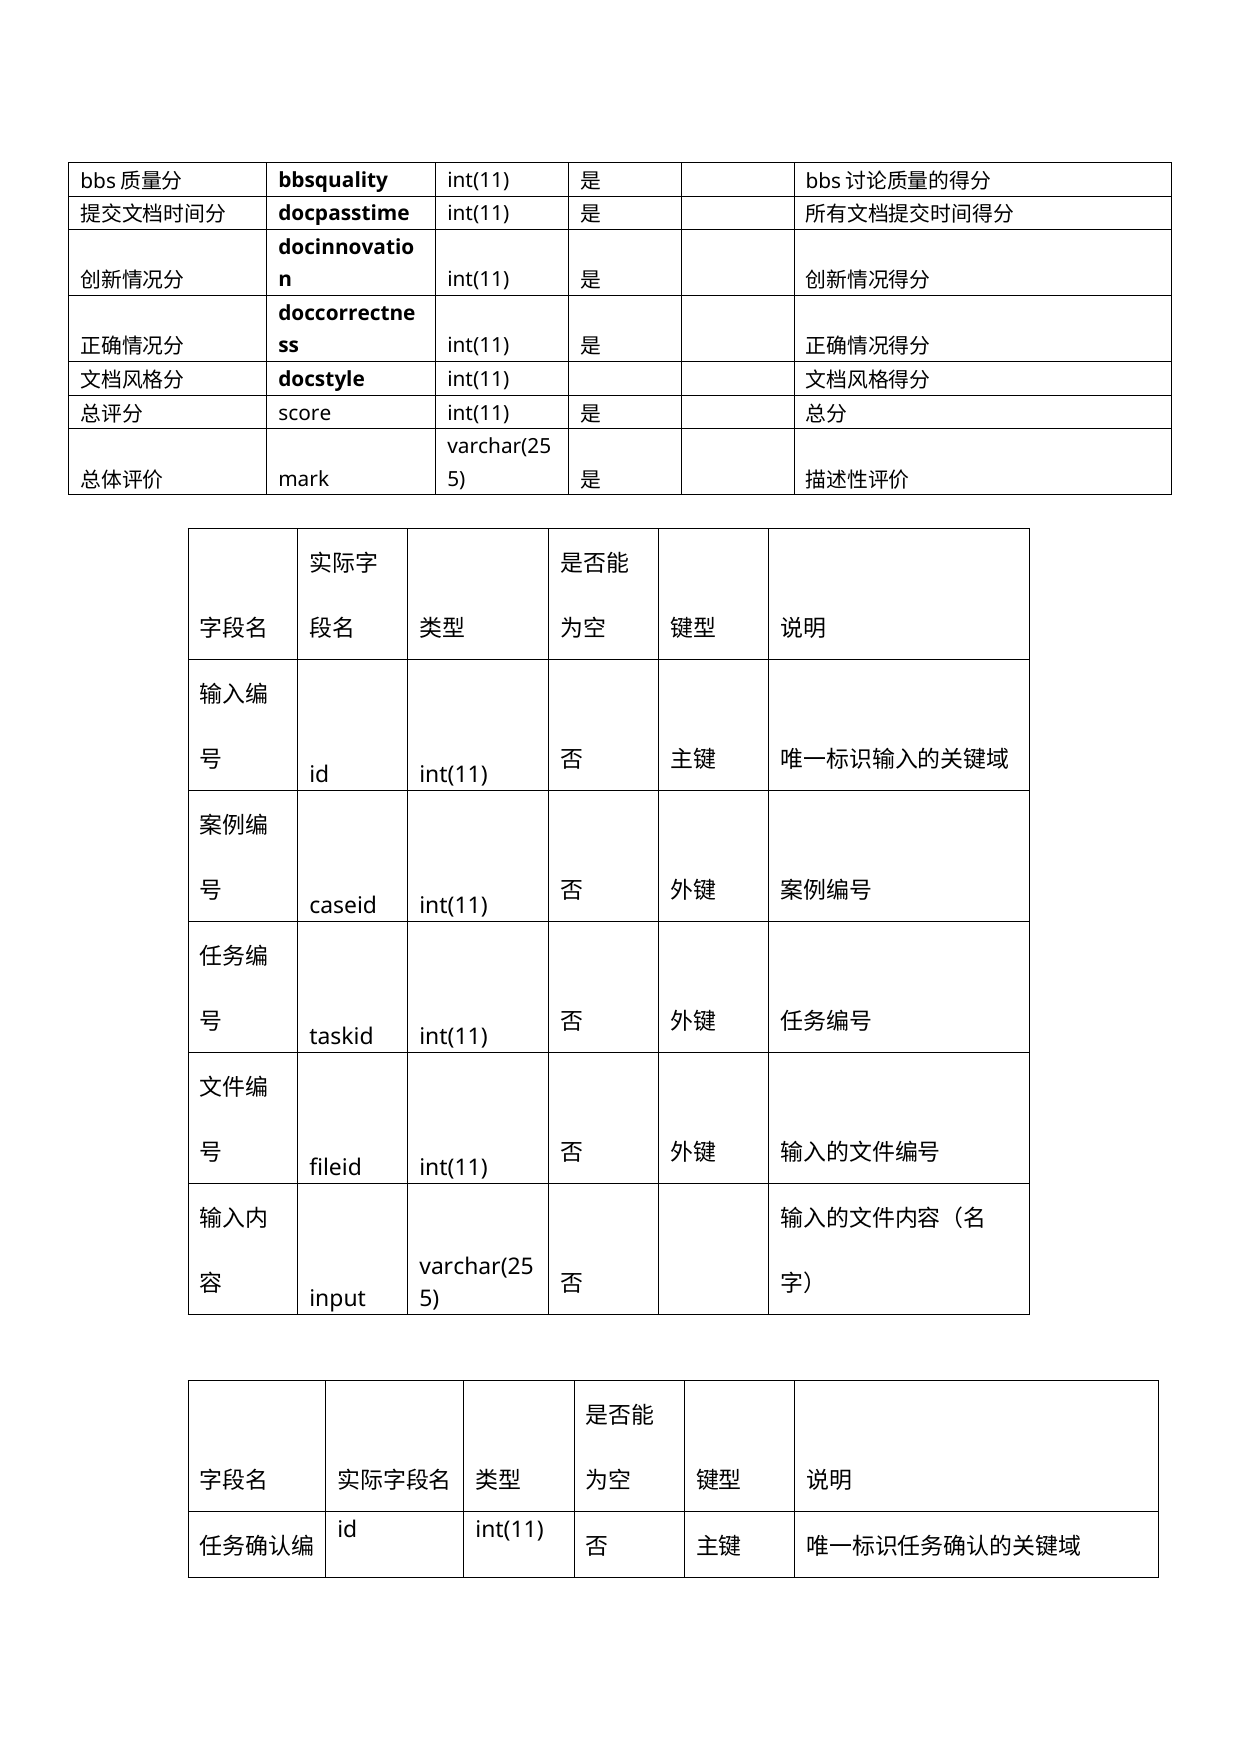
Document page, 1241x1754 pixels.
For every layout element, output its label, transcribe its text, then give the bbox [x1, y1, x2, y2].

table_cell 提交文档时间分 [69, 197, 266, 229]
table_cell bbs讨论质量的得分 [795, 163, 1171, 196]
table_cell 主键 [659, 660, 768, 790]
table_header 说明 [769, 529, 1029, 659]
table_cell caseid [298, 791, 407, 921]
table_cell varchar(255) [408, 1184, 548, 1314]
table_cell docpasstime [267, 197, 435, 229]
table_cell 输入内容 [189, 1184, 297, 1314]
table_cell 唯一标识任务确认的关键域 [795, 1512, 1158, 1577]
table_cell taskid [298, 922, 407, 1052]
table_cell 是 [569, 429, 681, 494]
table_cell 任务确认编号 [189, 1512, 325, 1577]
table_header 是否能为空 [575, 1381, 684, 1511]
table_cell varchar(255) [436, 429, 568, 494]
table_header 说明 [795, 1381, 1158, 1511]
table_cell 总体评价 [69, 429, 266, 494]
table_cell 唯一标识输入的关键域 [769, 660, 1029, 790]
table_cell 总分 [795, 396, 1171, 428]
table_header 类型 [408, 529, 548, 659]
table_header 实际字段名 [298, 529, 407, 659]
table_cell 否 [549, 660, 658, 790]
table_cell int(11) [436, 396, 568, 428]
table_cell int(11) [436, 296, 568, 361]
table_cell 创新情况分 [69, 230, 266, 295]
table_cell int(11) [436, 230, 568, 295]
table_cell id [326, 1512, 463, 1577]
table_header 实际字段名 [326, 1381, 463, 1511]
table_cell 输入编号 [189, 660, 297, 790]
table_cell [682, 163, 794, 196]
table_cell 是 [569, 197, 681, 229]
table_cell 是 [569, 230, 681, 295]
table_cell 输入的文件内容（名字） [769, 1184, 1029, 1314]
table_cell bbs质量分 [69, 163, 266, 196]
table_cell 所有文档提交时间得分 [795, 197, 1171, 229]
table_cell int(11) [436, 362, 568, 395]
table_cell 外键 [659, 791, 768, 921]
table_cell fileid [298, 1053, 407, 1183]
table_cell 总评分 [69, 396, 266, 428]
table_cell 否 [575, 1512, 684, 1577]
table_cell int(11) [408, 922, 548, 1052]
table_cell [682, 429, 794, 494]
table_cell 文档风格得分 [795, 362, 1171, 395]
table_header 类型 [464, 1381, 574, 1511]
table_header 键型 [685, 1381, 794, 1511]
table_cell 否 [549, 791, 658, 921]
table_cell 输入的文件编号 [769, 1053, 1029, 1183]
table_header 字段名 [189, 529, 297, 659]
table_cell 任务编号 [769, 922, 1029, 1052]
table_cell mark [267, 429, 435, 494]
table_cell int(11) [408, 791, 548, 921]
table_cell [682, 296, 794, 361]
table_cell 否 [549, 1184, 658, 1314]
table_cell docstyle [267, 362, 435, 395]
table_header 字段名 [189, 1381, 325, 1511]
table_cell id [298, 660, 407, 790]
table_cell 否 [549, 1053, 658, 1183]
table_cell int(11) [408, 1053, 548, 1183]
table_cell 是 [569, 163, 681, 196]
table_cell int(11) [436, 197, 568, 229]
table_cell [569, 362, 681, 395]
table_cell [659, 1184, 768, 1314]
table_cell 文档风格分 [69, 362, 266, 395]
table_cell int(11) [436, 163, 568, 196]
table_cell int(11) [408, 660, 548, 790]
table_cell 否 [549, 922, 658, 1052]
table_cell 文件编号 [189, 1053, 297, 1183]
table_cell 案例编号 [189, 791, 297, 921]
table_cell 是 [569, 396, 681, 428]
table_header 是否能为空 [549, 529, 658, 659]
table_cell [682, 396, 794, 428]
table_cell docinnovation [267, 230, 435, 295]
table_cell int(11) [464, 1512, 574, 1577]
table_cell 外键 [659, 922, 768, 1052]
table_cell 主键 [685, 1512, 794, 1577]
table_cell input [298, 1184, 407, 1314]
table_cell score [267, 396, 435, 428]
table_cell 描述性评价 [795, 429, 1171, 494]
table_cell [682, 197, 794, 229]
table_cell 创新情况得分 [795, 230, 1171, 295]
table_cell 外键 [659, 1053, 768, 1183]
table_header 键型 [659, 529, 768, 659]
table_cell 是 [569, 296, 681, 361]
table_cell 正确情况分 [69, 296, 266, 361]
table_cell [682, 362, 794, 395]
table_cell [682, 230, 794, 295]
table_cell 案例编号 [769, 791, 1029, 921]
table_cell 正确情况得分 [795, 296, 1171, 361]
table_cell bbsquality [267, 163, 435, 196]
table_cell doccorrectness [267, 296, 435, 361]
table_cell 任务编号 [189, 922, 297, 1052]
